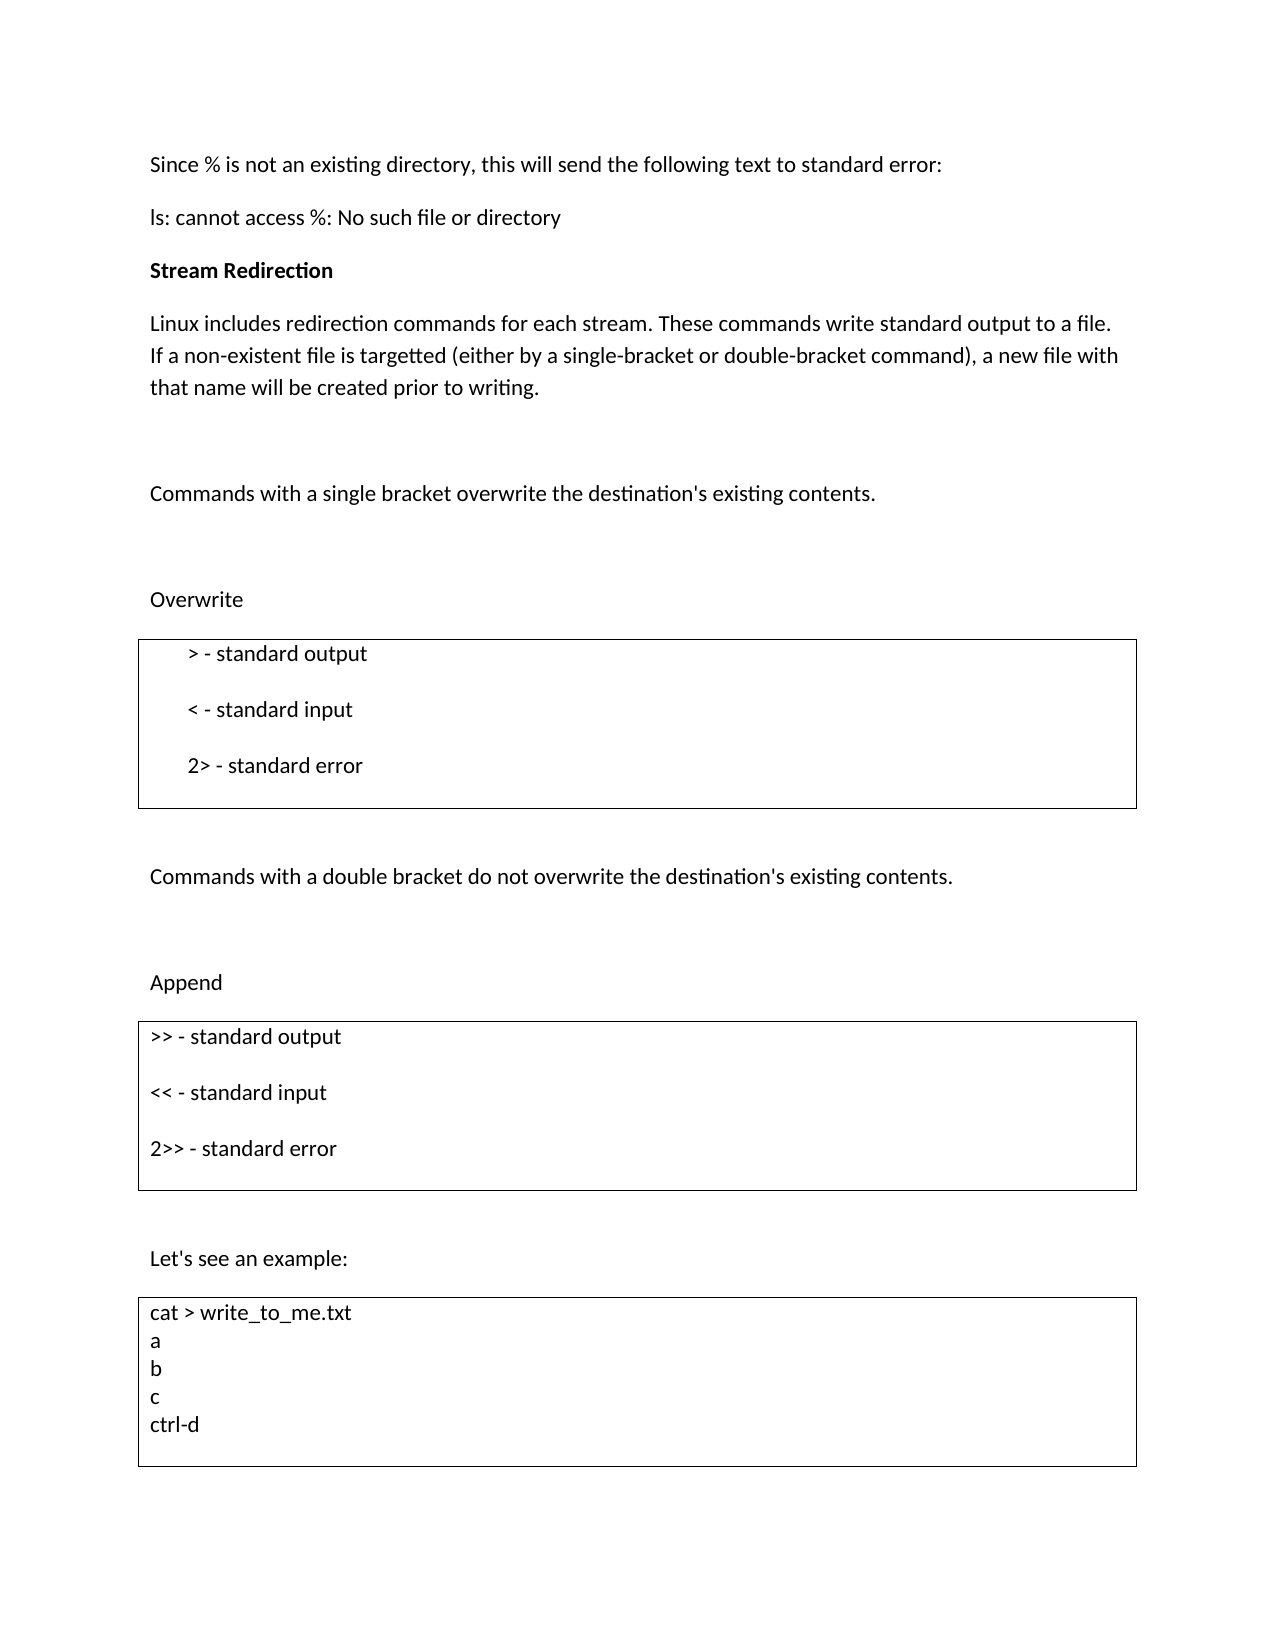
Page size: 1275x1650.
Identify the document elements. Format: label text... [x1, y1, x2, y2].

text Commands with a double bracket do not overwrite the destination's existing contents. [150, 862, 1125, 890]
text Append [150, 968, 1125, 996]
text ls: cannot access %: No such file or directory [150, 203, 1125, 231]
text Commands with a single bracket overwrite the destination's existing contents. [150, 479, 1125, 507]
text Let's see an example: [150, 1244, 1125, 1272]
table_header >> - standard output << - standard input 2>> - standard error [139, 1022, 1136, 1190]
text Linux includes redirection commands for each stream. These commands write standard output to a file. If a non-existent file is targetted (either by a single-bracket or double-bracket command), a new file with that name will be created prior to writing. [150, 309, 1125, 401]
text Stream Redirection [150, 256, 1125, 284]
table_header > - standard output < - standard input 2> - standard error [139, 640, 1136, 808]
text Overwrite [150, 586, 1125, 613]
text Since % is not an existing directory, this will send the following text to standard error: [150, 150, 1125, 178]
table_header cat > write_to_me.txt a b c ctrl-d [139, 1298, 1136, 1466]
